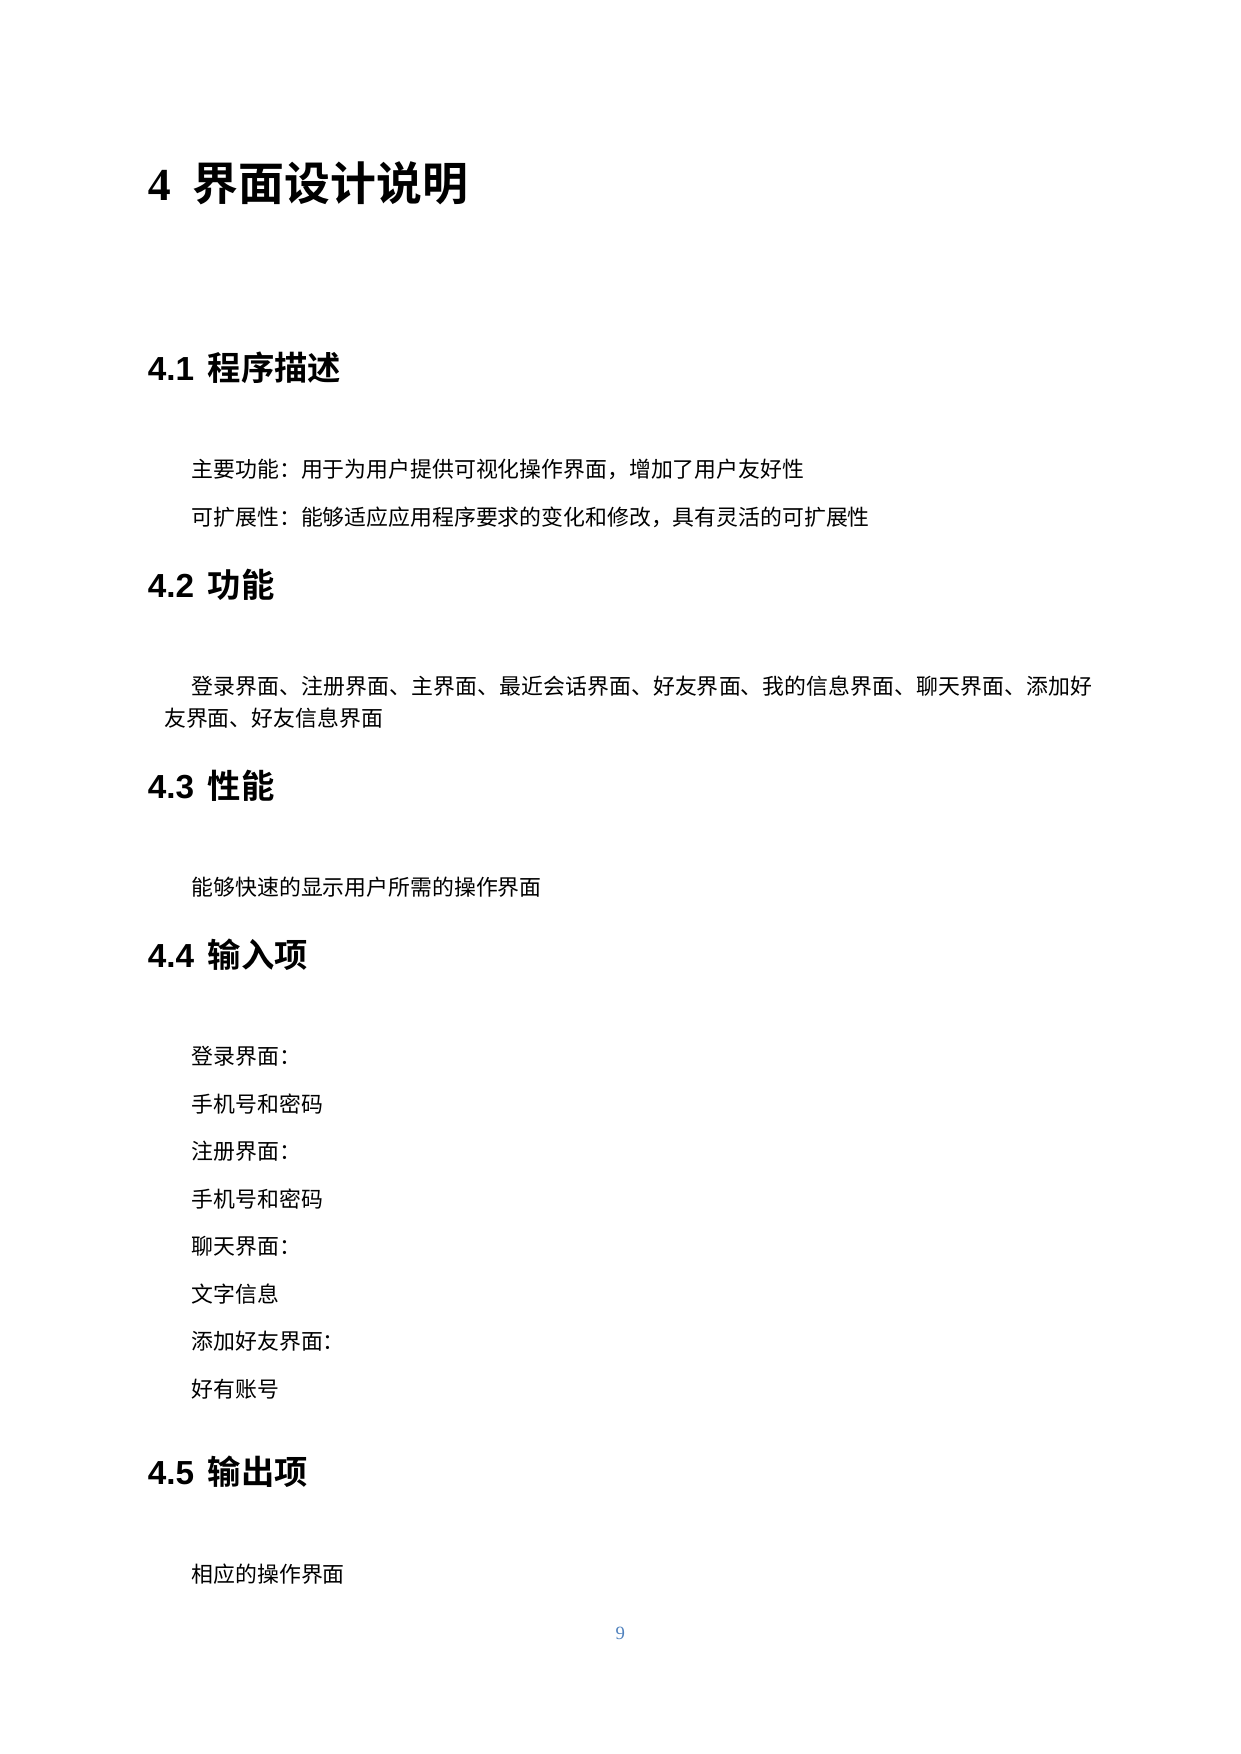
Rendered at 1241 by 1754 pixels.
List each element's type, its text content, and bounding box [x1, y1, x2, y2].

text 登录界面： [191, 1039, 1092, 1071]
text 聊天界面： [191, 1229, 1092, 1261]
text 可扩展性：能够适应应用程序要求的变化和修改，具有灵活的可扩展性 [148, 500, 1092, 532]
subtitle 输出项 [148, 1446, 1092, 1494]
subtitle 输入项 [148, 929, 1092, 977]
text 好有账号 [191, 1372, 1092, 1403]
text 能够快速的显示用户所需的操作界面 [191, 870, 1092, 902]
subtitle 性能 [148, 759, 1092, 808]
subtitle 程序描述 [148, 342, 1092, 390]
text 相应的操作界面 [148, 1557, 1092, 1588]
subtitle 界面设计说明 [148, 148, 1092, 214]
text 注册界面： [191, 1134, 1092, 1166]
text 文字信息 [191, 1277, 1092, 1308]
text 手机号和密码 [191, 1087, 1092, 1118]
text 登录界面、注册界面、主界面、最近会话界面、好友界面、我的信息界面、聊天界面、添加好友界面、好友信息界面 [164, 669, 1092, 732]
text 添加好友界面： [191, 1324, 1092, 1356]
subtitle 功能 [148, 559, 1092, 607]
text 手机号和密码 [191, 1182, 1092, 1213]
text 主要功能：用于为用户提供可视化操作界面，增加了用户友好性 [164, 452, 1092, 484]
